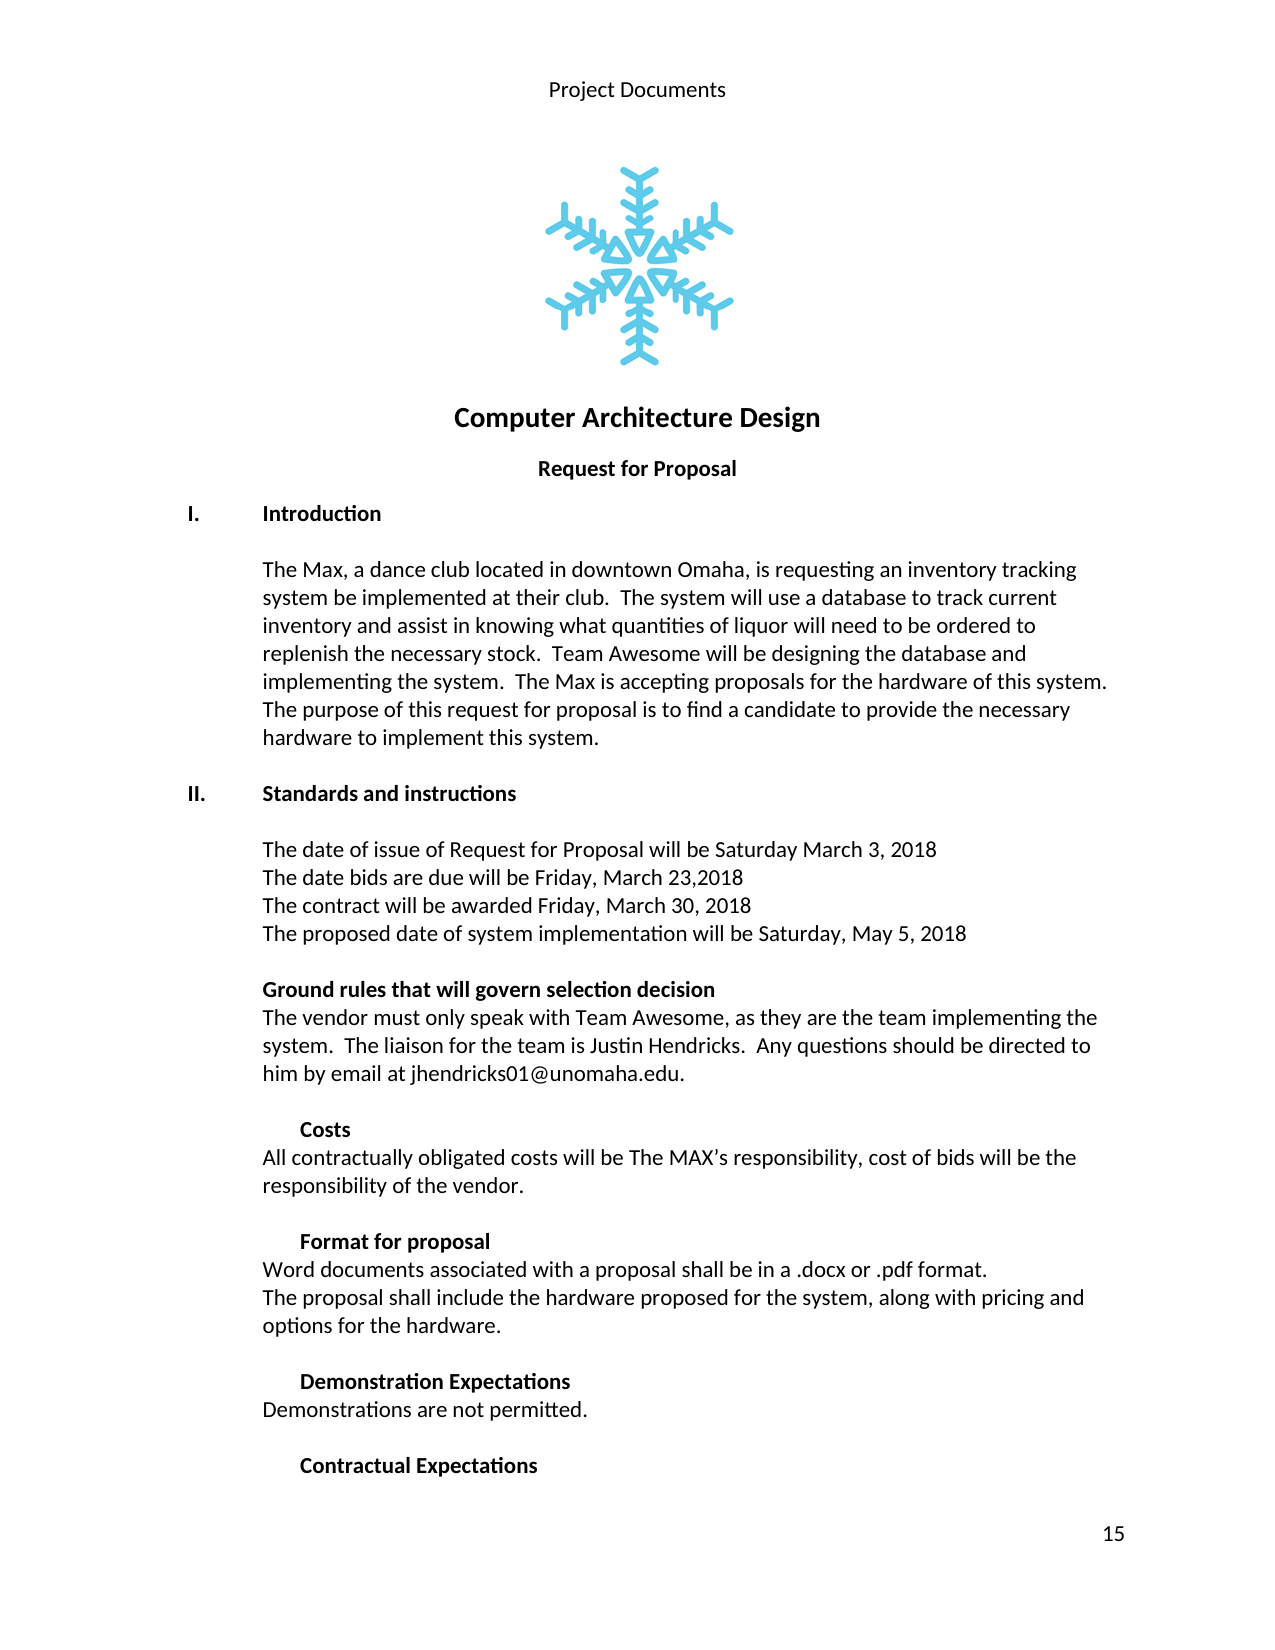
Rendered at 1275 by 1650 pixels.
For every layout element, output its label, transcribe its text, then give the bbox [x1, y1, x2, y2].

list Word documents associated with a proposal shall be in a .docx or .pdf format. [262, 1255, 1125, 1283]
list The proposal shall include the hardware proposed for the system, along with pricing and options for the hardware. [262, 1283, 1125, 1339]
list Ground rules that will govern selection decision [262, 975, 1125, 1003]
text Request for Proposal [150, 454, 1125, 482]
list The contract will be awarded Friday, March 30, 2018 [262, 891, 1125, 919]
list Demonstrations are not permitted. [262, 1396, 1125, 1423]
list All contractually obligated costs will be The MAX’s responsibility, cost of bids will be the responsibility of the vendor. [262, 1143, 1125, 1199]
list Contractual Expectations [262, 1452, 1125, 1479]
picture [369, 131, 907, 399]
list The proposed date of system implementation will be Saturday, May 5, 2018 [262, 919, 1125, 947]
list Demonstration Expectations [262, 1367, 1125, 1396]
list The vendor must only speak with Team Awesome, as they are the team implementing the system. The liaison for the team is Justin Hendricks. Any questions should be directed to him by email at jhendricks01@unomaha.edu. [262, 1003, 1125, 1087]
list Standards and instructions [187, 779, 1125, 807]
list The Max, a dance club located in downtown Omaha, is requesting an inventory tracking system be implemented at their club. The system will use a database to track current inventory and assist in knowing what quantities of liquor will need to be ordered to replenish the necessary stock. Team Awesome will be designing the database and implementing the system. The Max is accepting proposals for the hardware of this system. The purpose of this request for proposal is to find a candidate to provide the necessary hardware to implement this system. [262, 555, 1125, 751]
list Format for proposal [262, 1227, 1125, 1255]
list Introduction [187, 499, 1125, 527]
list Costs [262, 1115, 1125, 1143]
list The date of issue of Request for Proposal will be Saturday March 3, 2018 [262, 835, 1125, 863]
list The date bids are due will be Friday, March 23,2018 [262, 863, 1125, 891]
text Computer Architecture Design [150, 399, 1125, 435]
